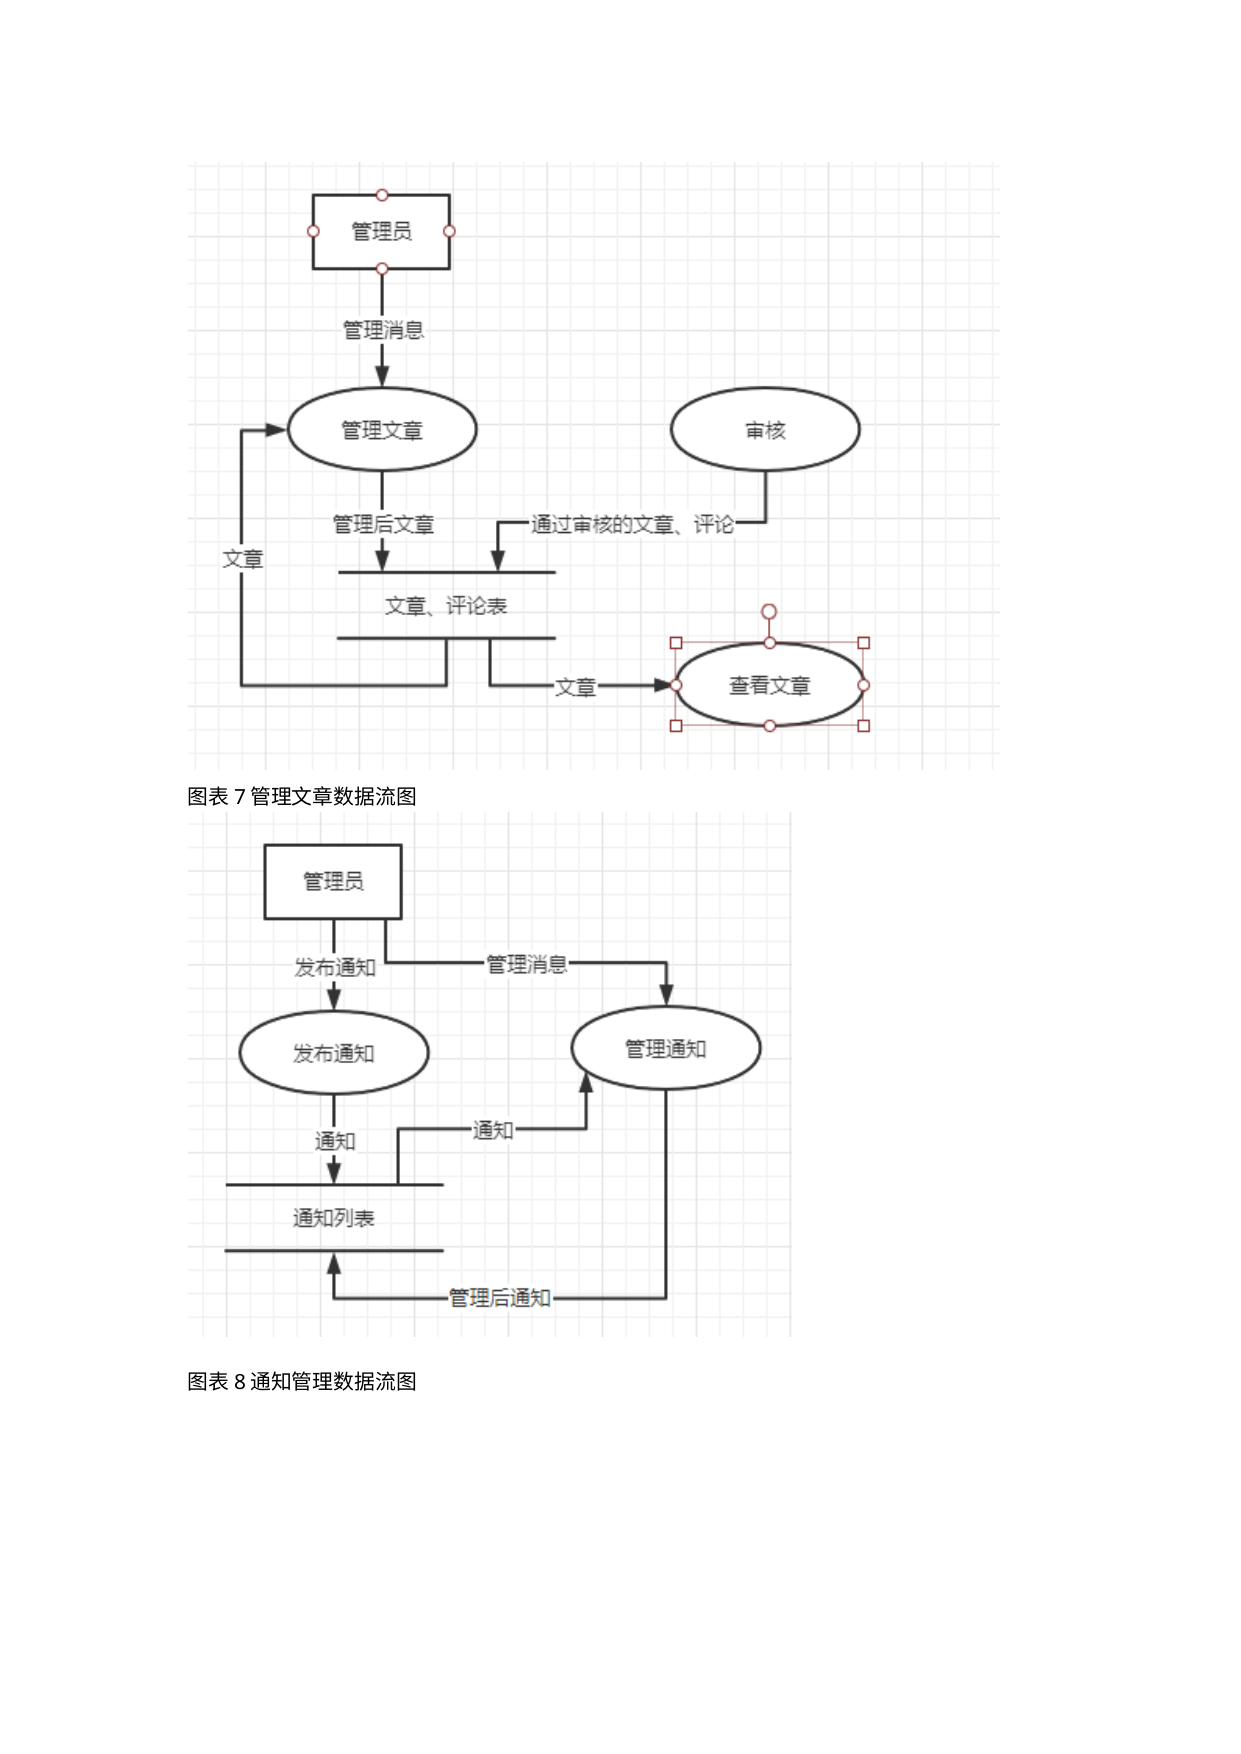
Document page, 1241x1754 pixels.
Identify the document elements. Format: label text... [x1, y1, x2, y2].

picture [187, 812, 793, 1337]
text 图表 8通知管理数据流图 [187, 1364, 1053, 1397]
text 图表 7管理文章数据流图 [187, 779, 1053, 812]
picture [187, 162, 1000, 770]
